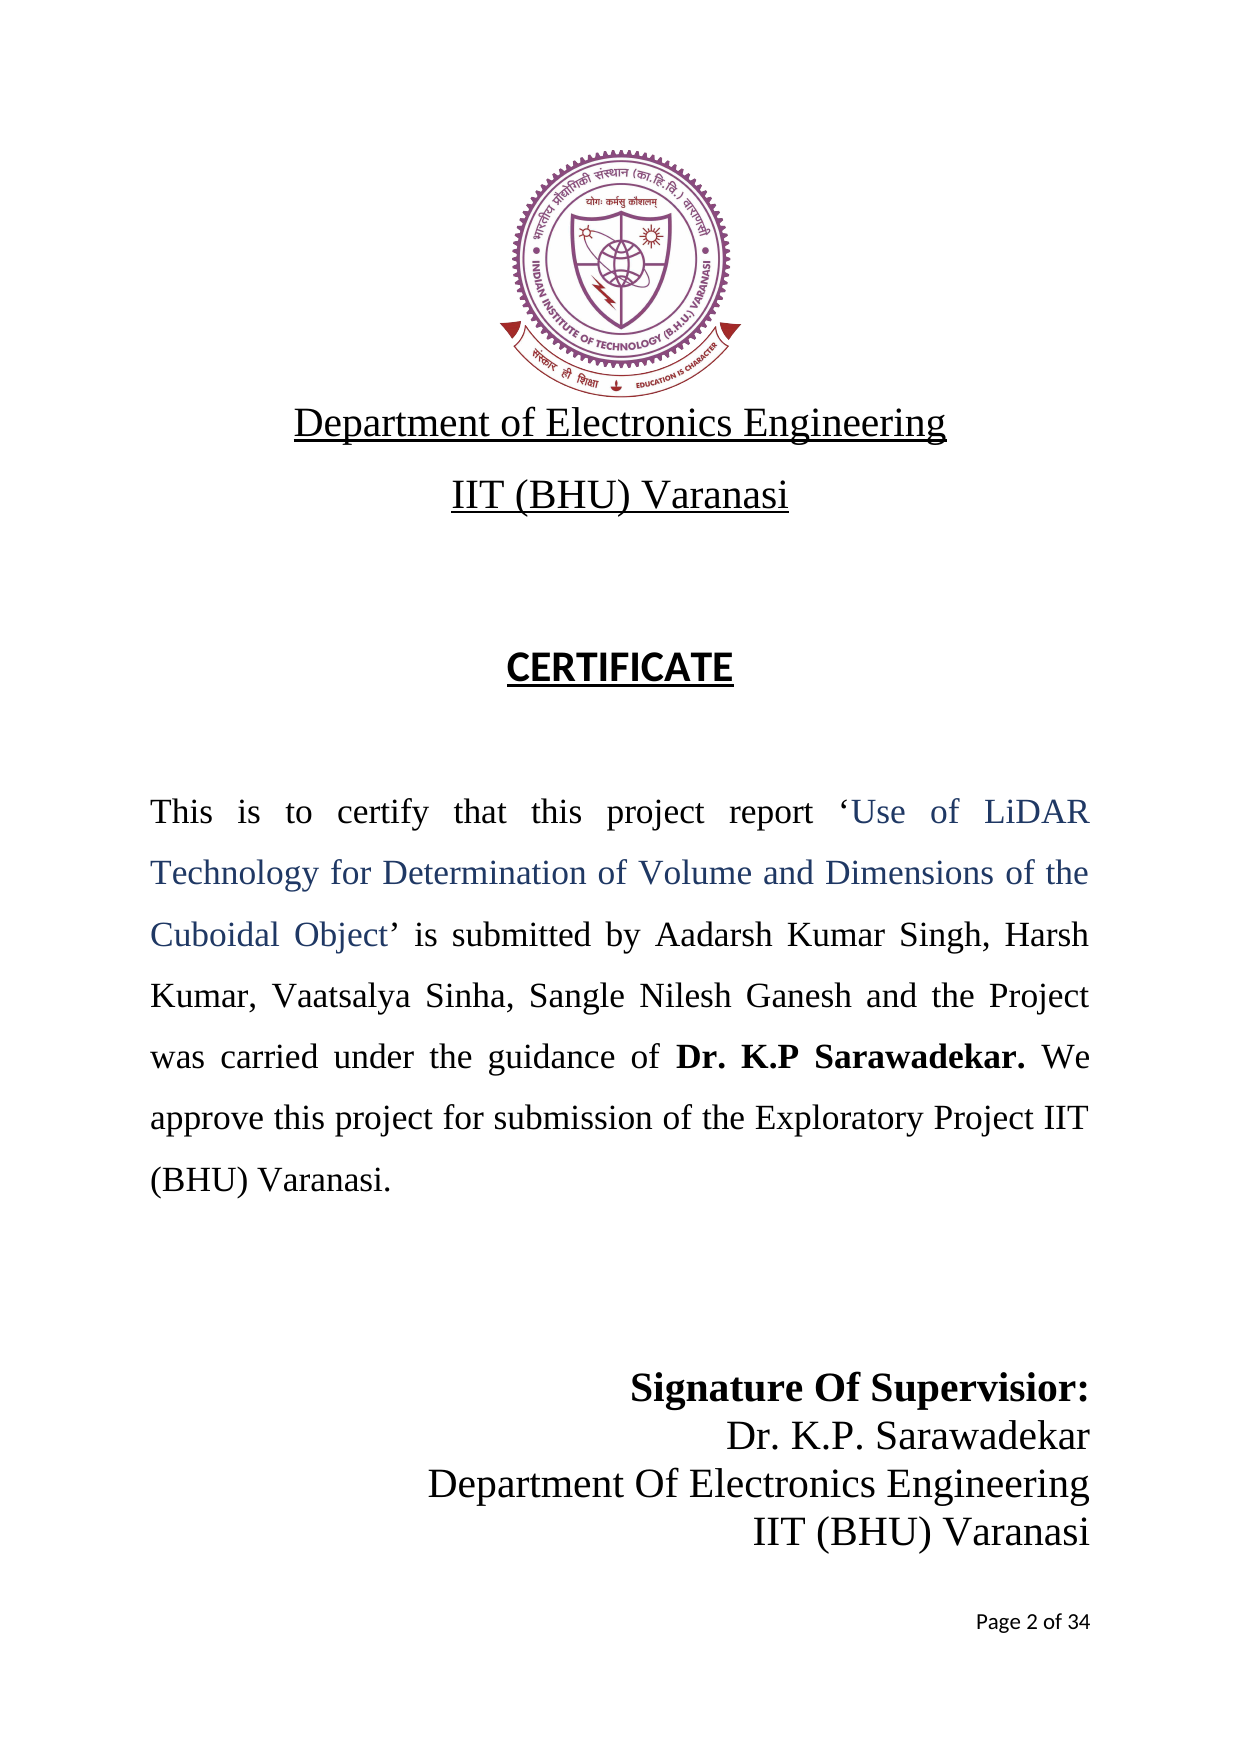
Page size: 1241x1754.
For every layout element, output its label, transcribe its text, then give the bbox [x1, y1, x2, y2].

picture [497, 150, 743, 398]
text IIT (BHU) Varanasi [150, 470, 1090, 518]
text Department of Electronics Engineering [150, 398, 1090, 446]
text This is to certify that this project report ‘Use of LiDAR Technology for Determination of Volume and Dimensions of the Cuboidal Object’ is submitted by Aadarsh Kumar Singh, Harsh Kumar, Vaatsalya Sinha, Sangle Nilesh Ganesh and the Project was carried under the guidance of Dr. K.P Sarawadekar. We approve this project for submission of the Exploratory Project IIT (BHU) Varanasi. [150, 790, 1090, 1199]
text IIT (BHU) Varanasi [150, 1507, 1090, 1554]
text Signature Of Supervisior: [150, 1363, 1090, 1411]
subtitle CERTIFICATE [150, 638, 1090, 692]
text Department Of Electronics Engineering [150, 1459, 1090, 1507]
text Dr. K.P. Sarawadekar [150, 1411, 1090, 1459]
